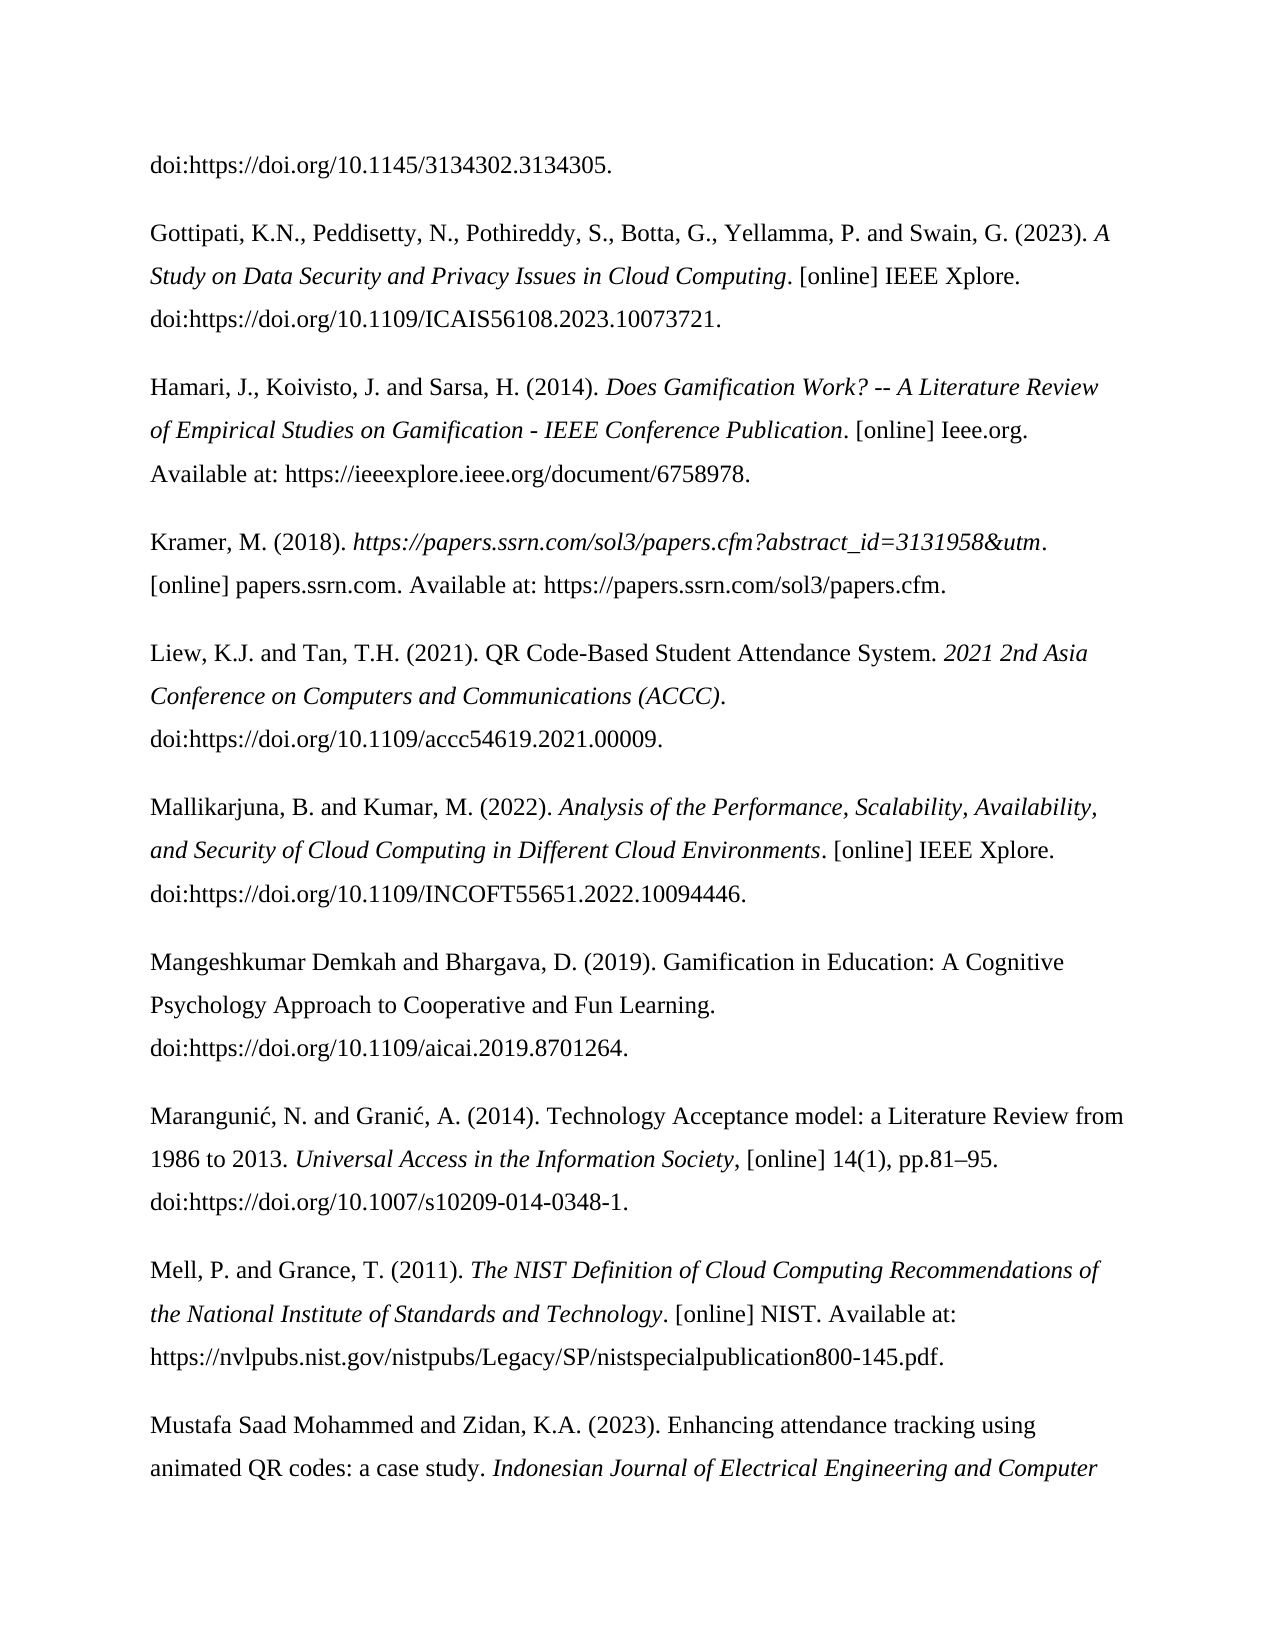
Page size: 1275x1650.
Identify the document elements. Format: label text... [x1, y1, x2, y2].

text Hamari, J., Koivisto, J. and Sarsa, H. (2014). Does Gamification Work? -- A Literature Review of Empirical Studies on Gamification - IEEE Conference Publication. [online] Ieee.org. Available at: https://ieeexplore.ieee.org/document/6758978. [150, 372, 1125, 487]
text Kramer, M. (2018). https://papers.ssrn.com/sol3/papers.cfm?abstract_id=3131958&utm. [online] papers.ssrn.com. Available at: https://papers.ssrn.com/sol3/papers.cfm. [150, 527, 1125, 599]
text Gottipati, K.N., Peddisetty, N., Pothireddy, S., Botta, G., Yellamma, P. and Swain, G. (2023). A Study on Data Security and Privacy Issues in Cloud Computing. [online] IEEE Xplore. doi:https://doi.org/10.1109/ICAIS56108.2023.10073721. [150, 218, 1125, 333]
text Marangunić, N. and Granić, A. (2014). Technology Acceptance model: a Literature Review from 1986 to 2013. Universal Access in the Information Society, [online] 14(1), pp.81–95. doi:https://doi.org/10.1007/s10209-014-0348-1. [150, 1101, 1125, 1216]
text Liew, K.J. and Tan, T.H. (2021). QR Code-Based Student Attendance System. 2021 2nd Asia Conference on Computers and Communications (ACCC). doi:https://doi.org/10.1109/accc54619.2021.00009. [150, 638, 1125, 753]
text Mell, P. and Grance, T. (2011). The NIST Definition of Cloud Computing Recommendations of the National Institute of Standards and Technology. [online] NIST. Available at: https://nvlpubs.nist.gov/nistpubs/Legacy/SP/nistspecialpublication800-145.pdf. [150, 1256, 1125, 1371]
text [150, 1410, 1125, 1482]
text Mallikarjuna, B. and Kumar, M. (2022). Analysis of the Performance, Scalability, Availability, and Security of Cloud Computing in Different Cloud Environments. [online] IEEE Xplore. doi:https://doi.org/10.1109/INCOFT55651.2022.10094446. [150, 792, 1125, 907]
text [150, 150, 1125, 179]
text Mangeshkumar Demkah and Bhargava, D. (2019). Gamification in Education: A Cognitive Psychology Approach to Cooperative and Fun Learning. doi:https://doi.org/10.1109/aicai.2019.8701264. [150, 947, 1125, 1062]
